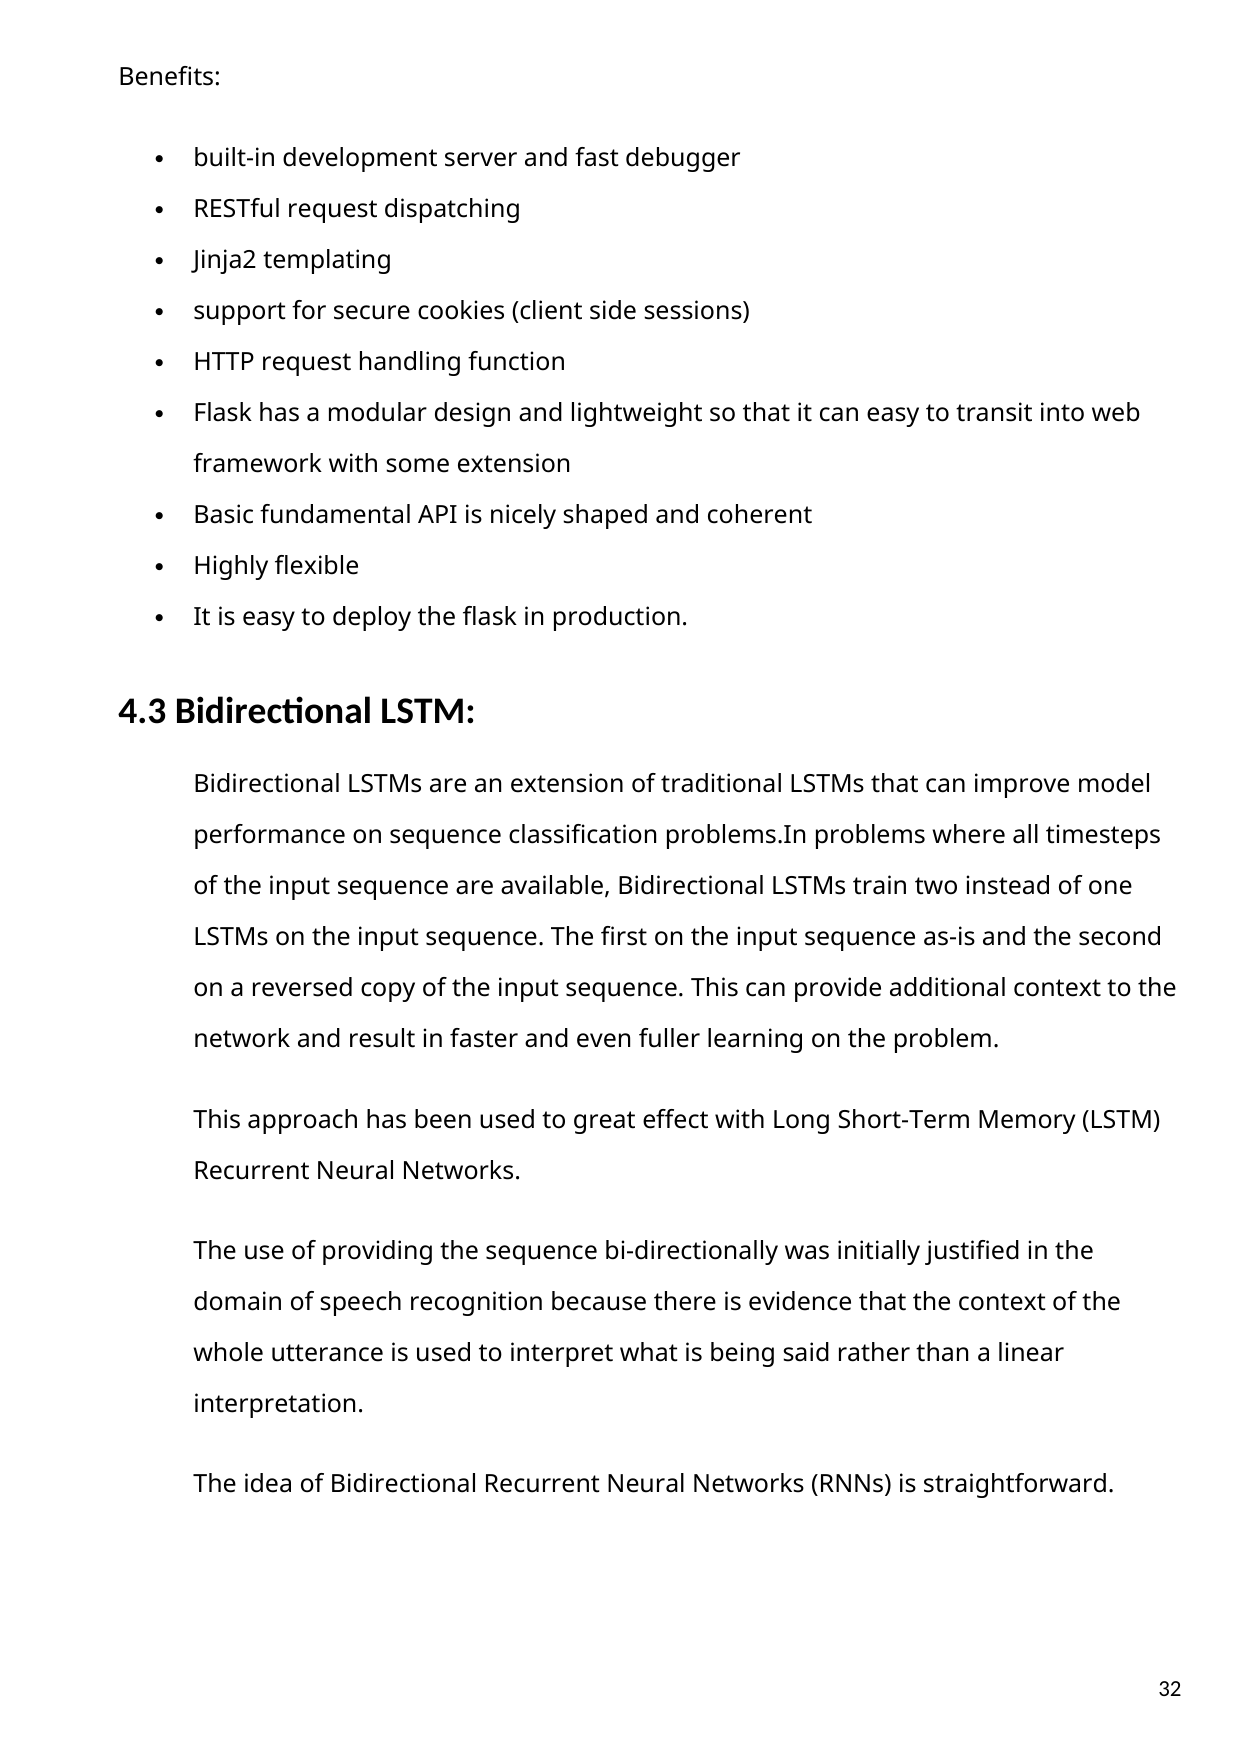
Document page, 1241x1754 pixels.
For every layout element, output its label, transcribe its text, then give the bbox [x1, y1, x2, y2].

text Benefits: [118, 59, 1181, 93]
list HTTP request handling function [156, 343, 1181, 377]
text The idea of Bidirectional Recurrent Neural Networks (RNNs) is straightforward. [193, 1466, 1181, 1500]
list Jinja2 templating [156, 241, 1181, 275]
text The use of providing the sequence bi-directionally was initially justified in the domain of speech recognition because there is evidence that the context of the whole utterance is used to interpret what is being said rather than a linear interpretation. [193, 1232, 1181, 1420]
list Basic fundamental API is nicely shaped and coherent [156, 497, 1181, 531]
list built-in development server and fast debugger [156, 139, 1181, 173]
list Flask has a modular design and lightweight so that it can easy to transit into web framework with some extension [156, 394, 1181, 479]
list RESTful request dispatching [156, 190, 1181, 224]
list It is easy to deploy the flask in production. [156, 599, 1181, 633]
list support for secure cookies (client side sessions) [156, 292, 1181, 326]
subtitle 4.3 Bidirectional LSTM: [118, 687, 1181, 733]
list Highly flexible [156, 548, 1181, 582]
text This approach has been used to great effect with Long Short-Term Memory (LSTM) Recurrent Neural Networks. [193, 1101, 1181, 1186]
text Bidirectional LSTMs are an extension of traditional LSTMs that can improve model performance on sequence classification problems.In problems where all timesteps of the input sequence are available, Bidirectional LSTMs train two instead of one LSTMs on the input sequence. The first on the input sequence as-is and the second on a reversed copy of the input sequence. This can provide additional context to the network and result in faster and even fuller learning on the problem. [193, 766, 1181, 1055]
